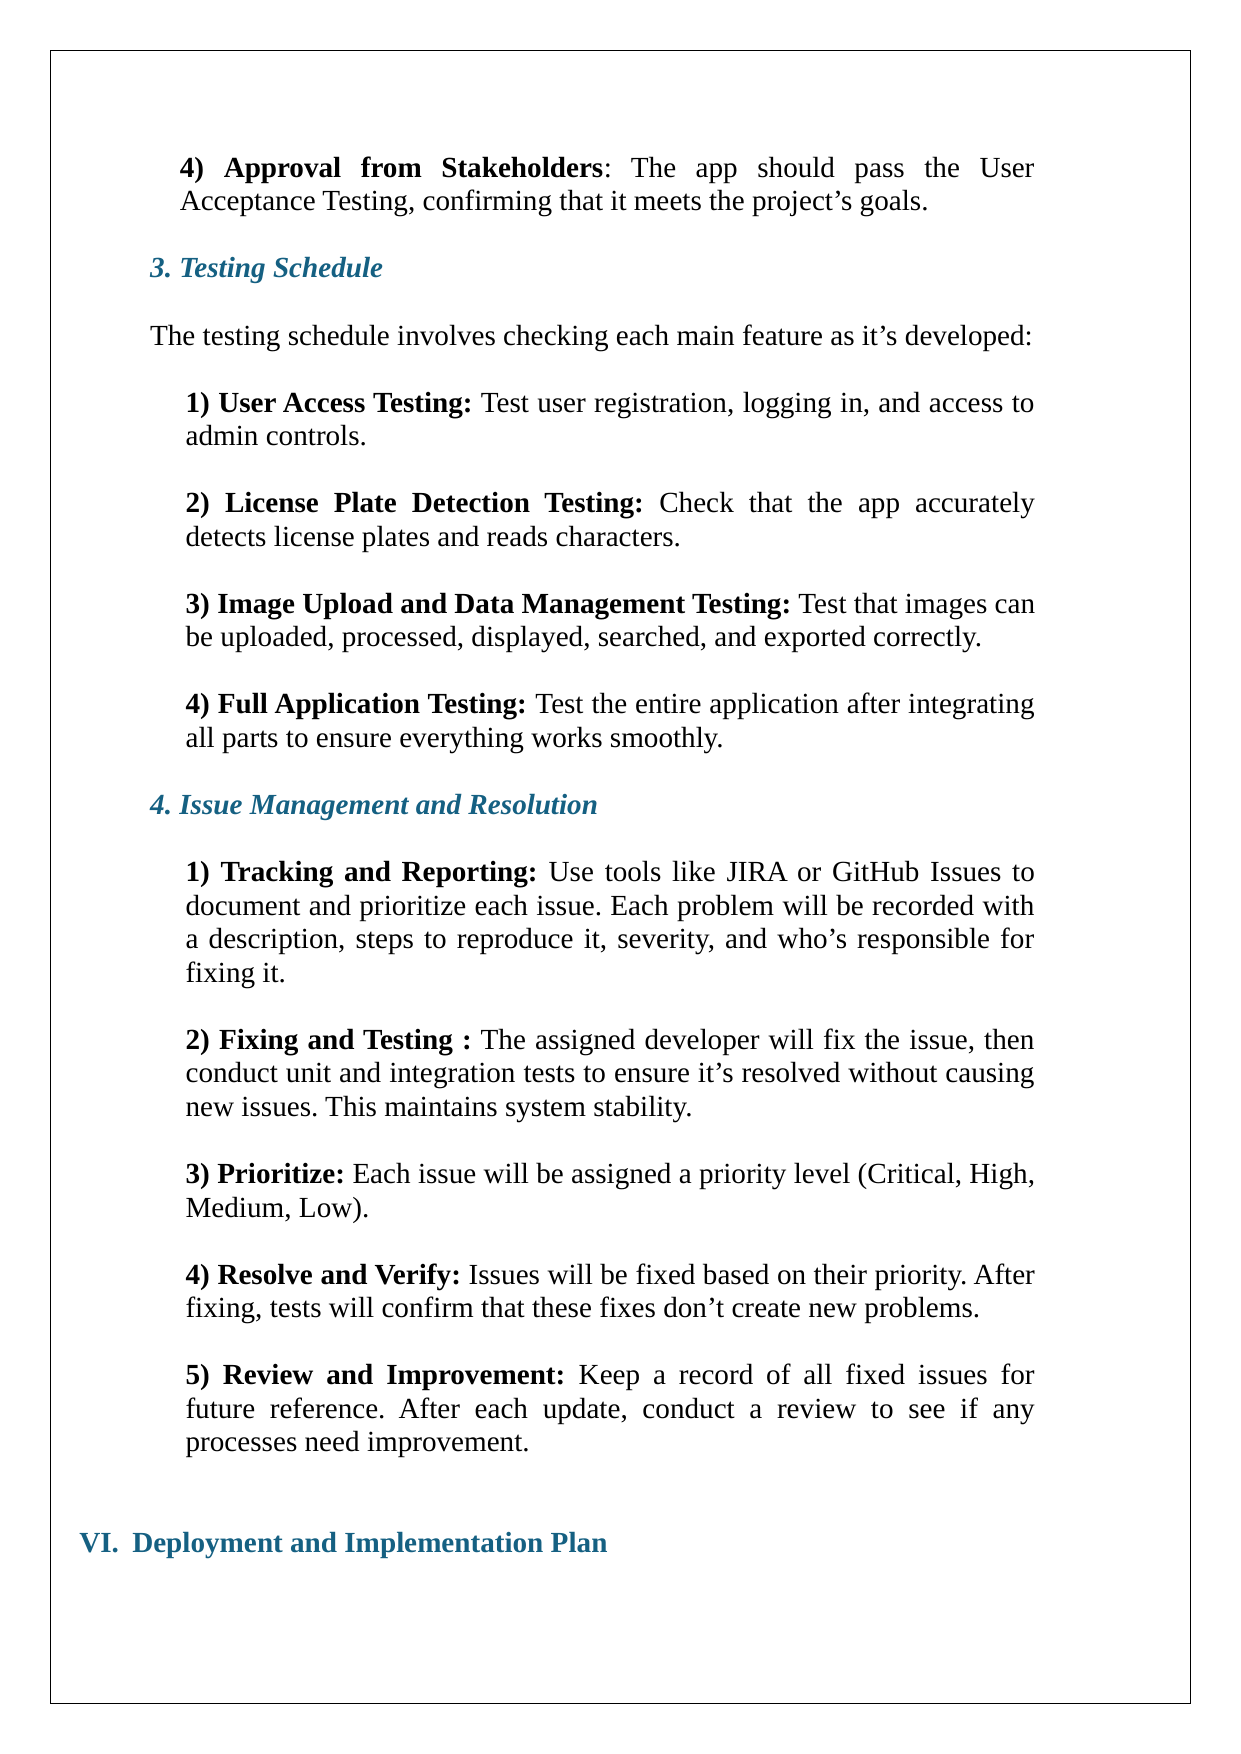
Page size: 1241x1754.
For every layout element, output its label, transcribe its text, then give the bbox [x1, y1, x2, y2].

text VI. Deployment and Implementation Plan [79, 1525, 1035, 1559]
text 4) Full Application Testing: Test the entire application after integrating all parts to ensure everything works smoothly. [185, 687, 1035, 754]
text 4. Issue Management and Resolution [150, 787, 1035, 821]
text 2) License Plate Detection Testing: Check that the app accurately detects license plates and reads characters. [185, 485, 1035, 552]
text The testing schedule involves checking each main feature as it’s developed: [150, 318, 1035, 351]
text 5) Review and Improvement: Keep a record of all fixed issues for future reference. After each update, conduct a review to see if any processes need improvement. [185, 1357, 1035, 1458]
text 1) User Access Testing: Test user registration, logging in, and access to admin controls. [185, 385, 1035, 452]
text 4) Approval from Stakeholders: The app should pass the User Acceptance Testing, confirming that it meets the project’s goals. [179, 150, 1035, 217]
text 2) Fixing and Testing : The assigned developer will fix the issue, then conduct unit and integration tests to ensure it’s resolved without causing new issues. This maintains system stability. [185, 1022, 1035, 1123]
text 3. Testing Schedule [150, 251, 1035, 284]
text 3) Image Upload and Data Management Testing: Test that images can be uploaded, processed, displayed, searched, and exported correctly. [185, 586, 1035, 653]
text 3) Prioritize: Each issue will be assigned a priority level (Critical, High, Medium, Low). [185, 1156, 1035, 1223]
text 4) Resolve and Verify: Issues will be fixed based on their priority. After fixing, tests will confirm that these fixes don’t create new problems. [185, 1257, 1035, 1324]
text 1) Tracking and Reporting: Use tools like JIRA or GitHub Issues to document and prioritize each issue. Each problem will be recorded with a description, steps to reproduce it, severity, and who’s responsible for fixing it. [185, 854, 1035, 988]
